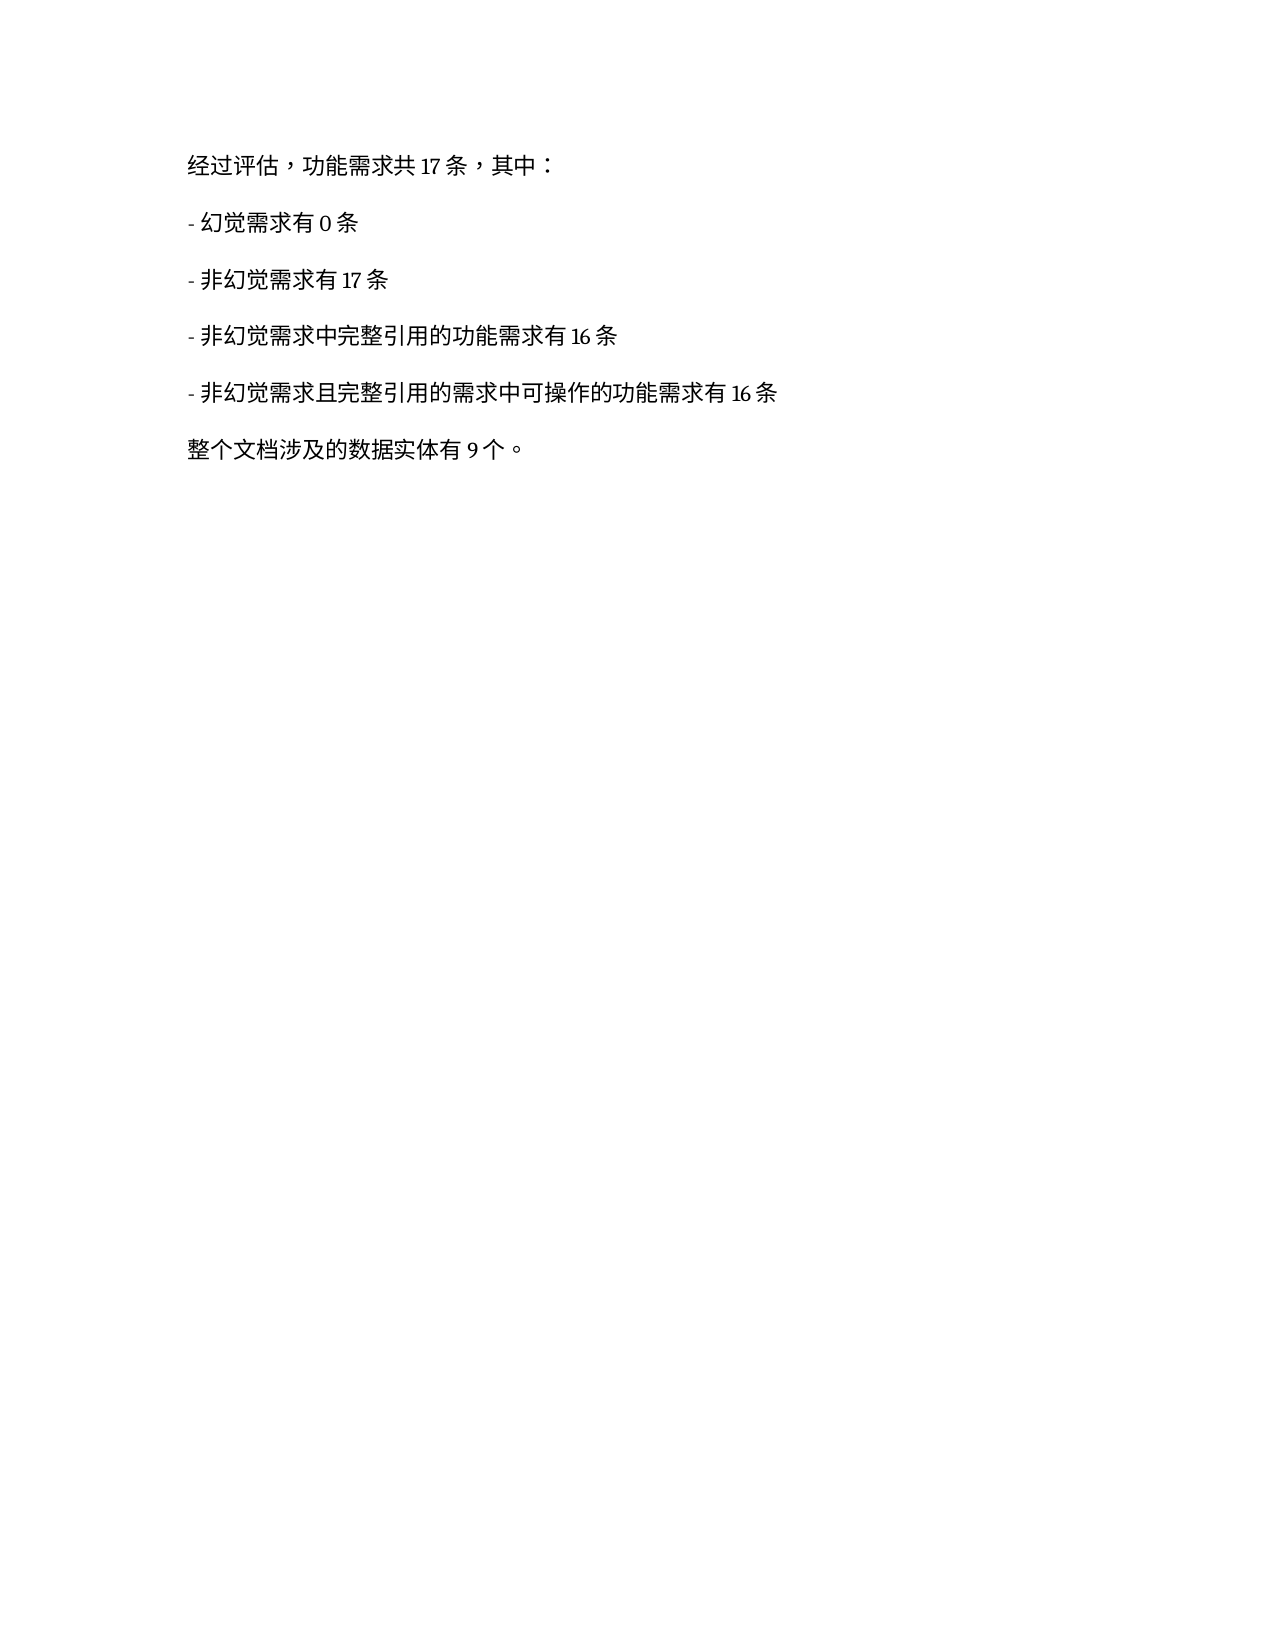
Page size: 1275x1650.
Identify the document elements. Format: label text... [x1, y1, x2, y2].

text - 非幻觉需求有17条 [187, 263, 1087, 295]
text - 幻觉需求有0条 [187, 207, 1087, 238]
text 经过评估，功能需求共17条，其中： [187, 150, 1087, 181]
text - 非幻觉需求且完整引用的需求中可操作的功能需求有16条 [187, 377, 1087, 408]
text - 非幻觉需求中完整引用的功能需求有16条 [187, 320, 1087, 352]
text 整个文档涉及的数据实体有9个。 [187, 434, 1087, 465]
